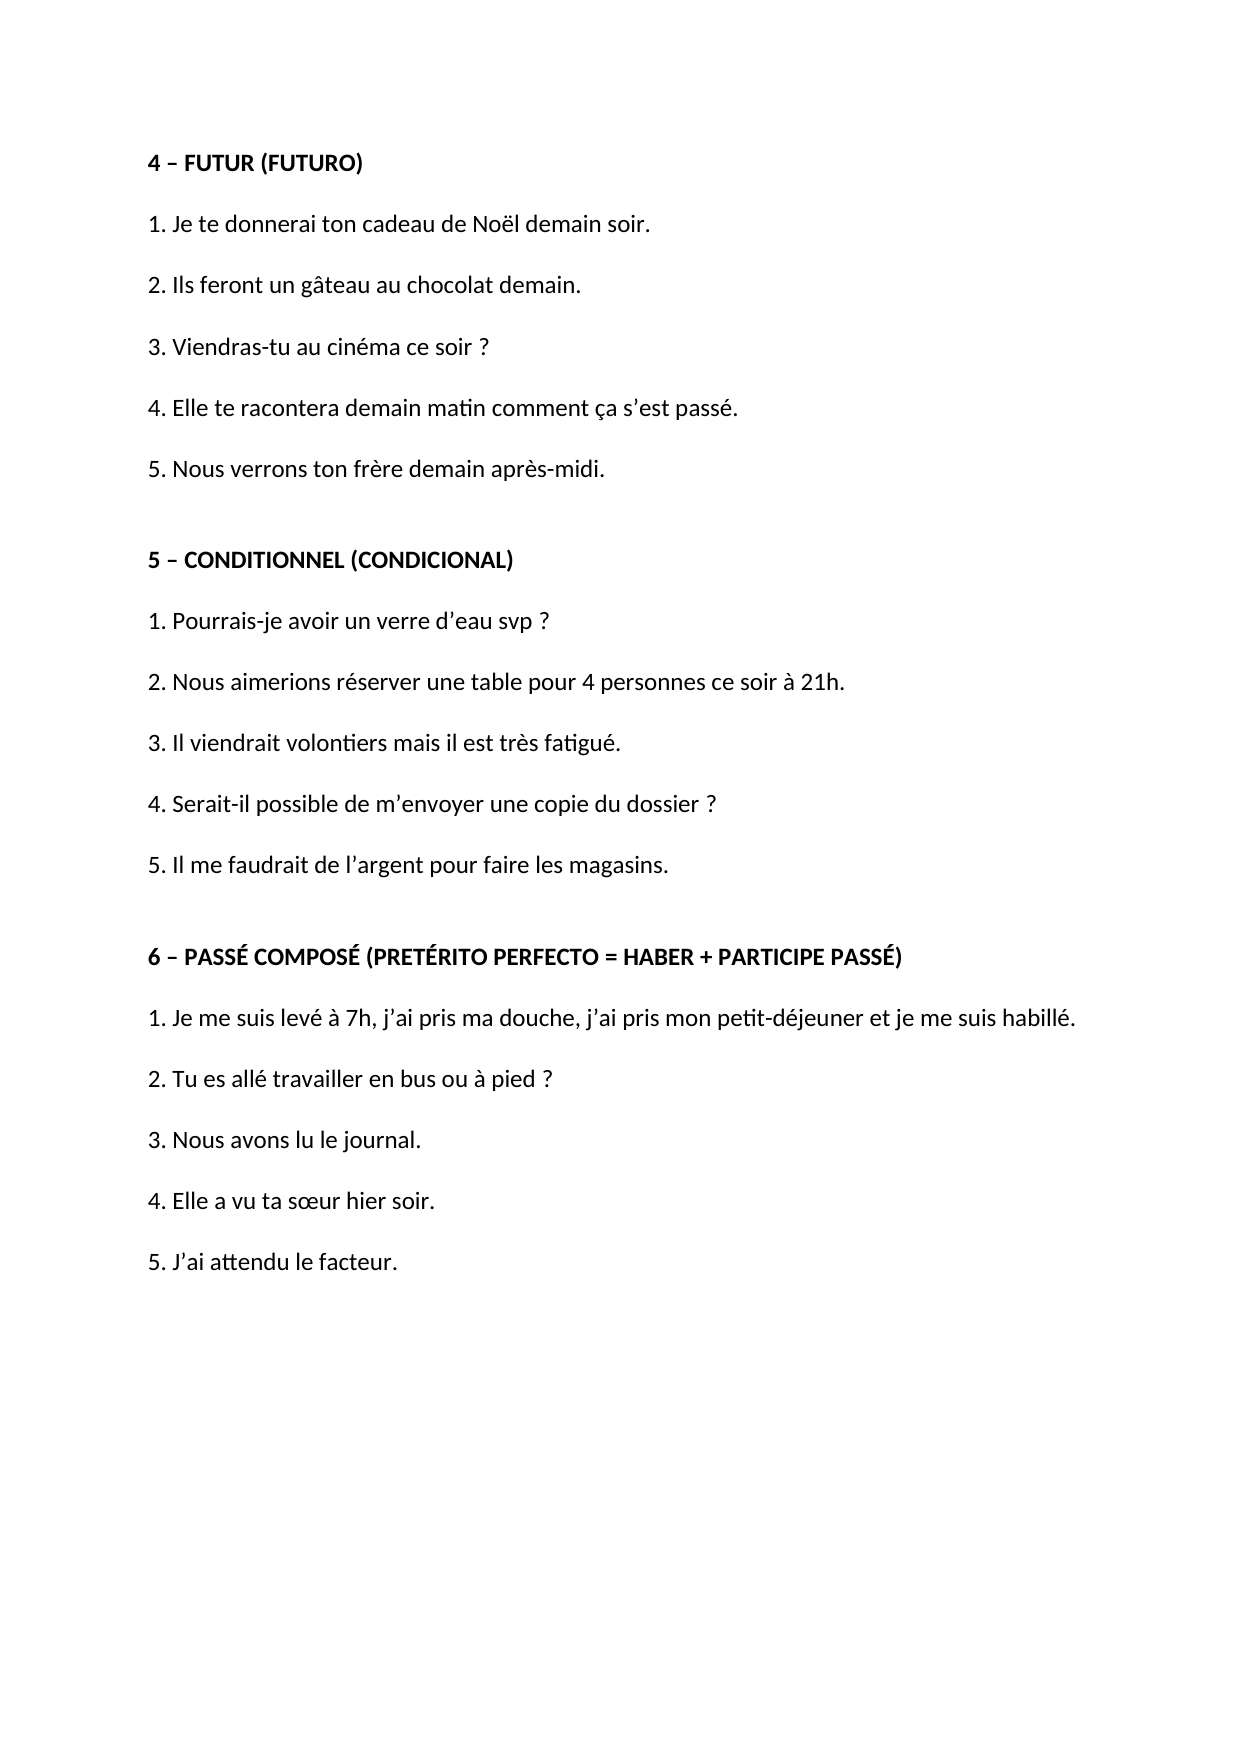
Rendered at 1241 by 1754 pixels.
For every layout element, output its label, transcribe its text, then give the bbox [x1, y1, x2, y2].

text 5. Nous verrons ton frère demain après-midi. [148, 453, 1093, 483]
text 5 – CONDITIONNEL (CONDICIONAL) [148, 544, 1093, 575]
text 3. Viendras-tu au cinéma ce soir ? [148, 331, 1093, 361]
text 1. Pourrais-je avoir un verre d’eau svp ? [148, 605, 1093, 636]
text 4 – FUTUR (FUTURO) [148, 148, 1093, 178]
text 2. Tu es allé travailler en bus ou à pied ? [148, 1063, 1093, 1094]
text 2. Nous aimerions réserver une table pour 4 personnes ce soir à 21h. [148, 666, 1093, 697]
text 4. Elle a vu ta sœur hier soir. [148, 1185, 1093, 1216]
text 4. Elle te racontera demain matin comment ça s’est passé. [148, 392, 1093, 422]
text 4. Serait-il possible de m’envoyer une copie du dossier ? [148, 788, 1093, 819]
text 5. Il me faudrait de l’argent pour faire les magasins. [148, 849, 1093, 880]
text 3. Nous avons lu le journal. [148, 1124, 1093, 1155]
text 2. Ils feront un gâteau au chocolat demain. [148, 270, 1093, 300]
text 1. Je te donnerai ton cadeau de Noël demain soir. [148, 209, 1093, 239]
text 5. J’ai attendu le facteur. [148, 1246, 1093, 1277]
text 6 – PASSÉ COMPOSÉ (PRETÉRITO PERFECTO = HABER + PARTICIPE PASSÉ) [148, 941, 1093, 972]
text 1. Je me suis levé à 7h, j’ai pris ma douche, j’ai pris mon petit-déjeuner et je me suis habillé. [148, 1002, 1093, 1033]
text 3. Il viendrait volontiers mais il est très fatigué. [148, 727, 1093, 758]
